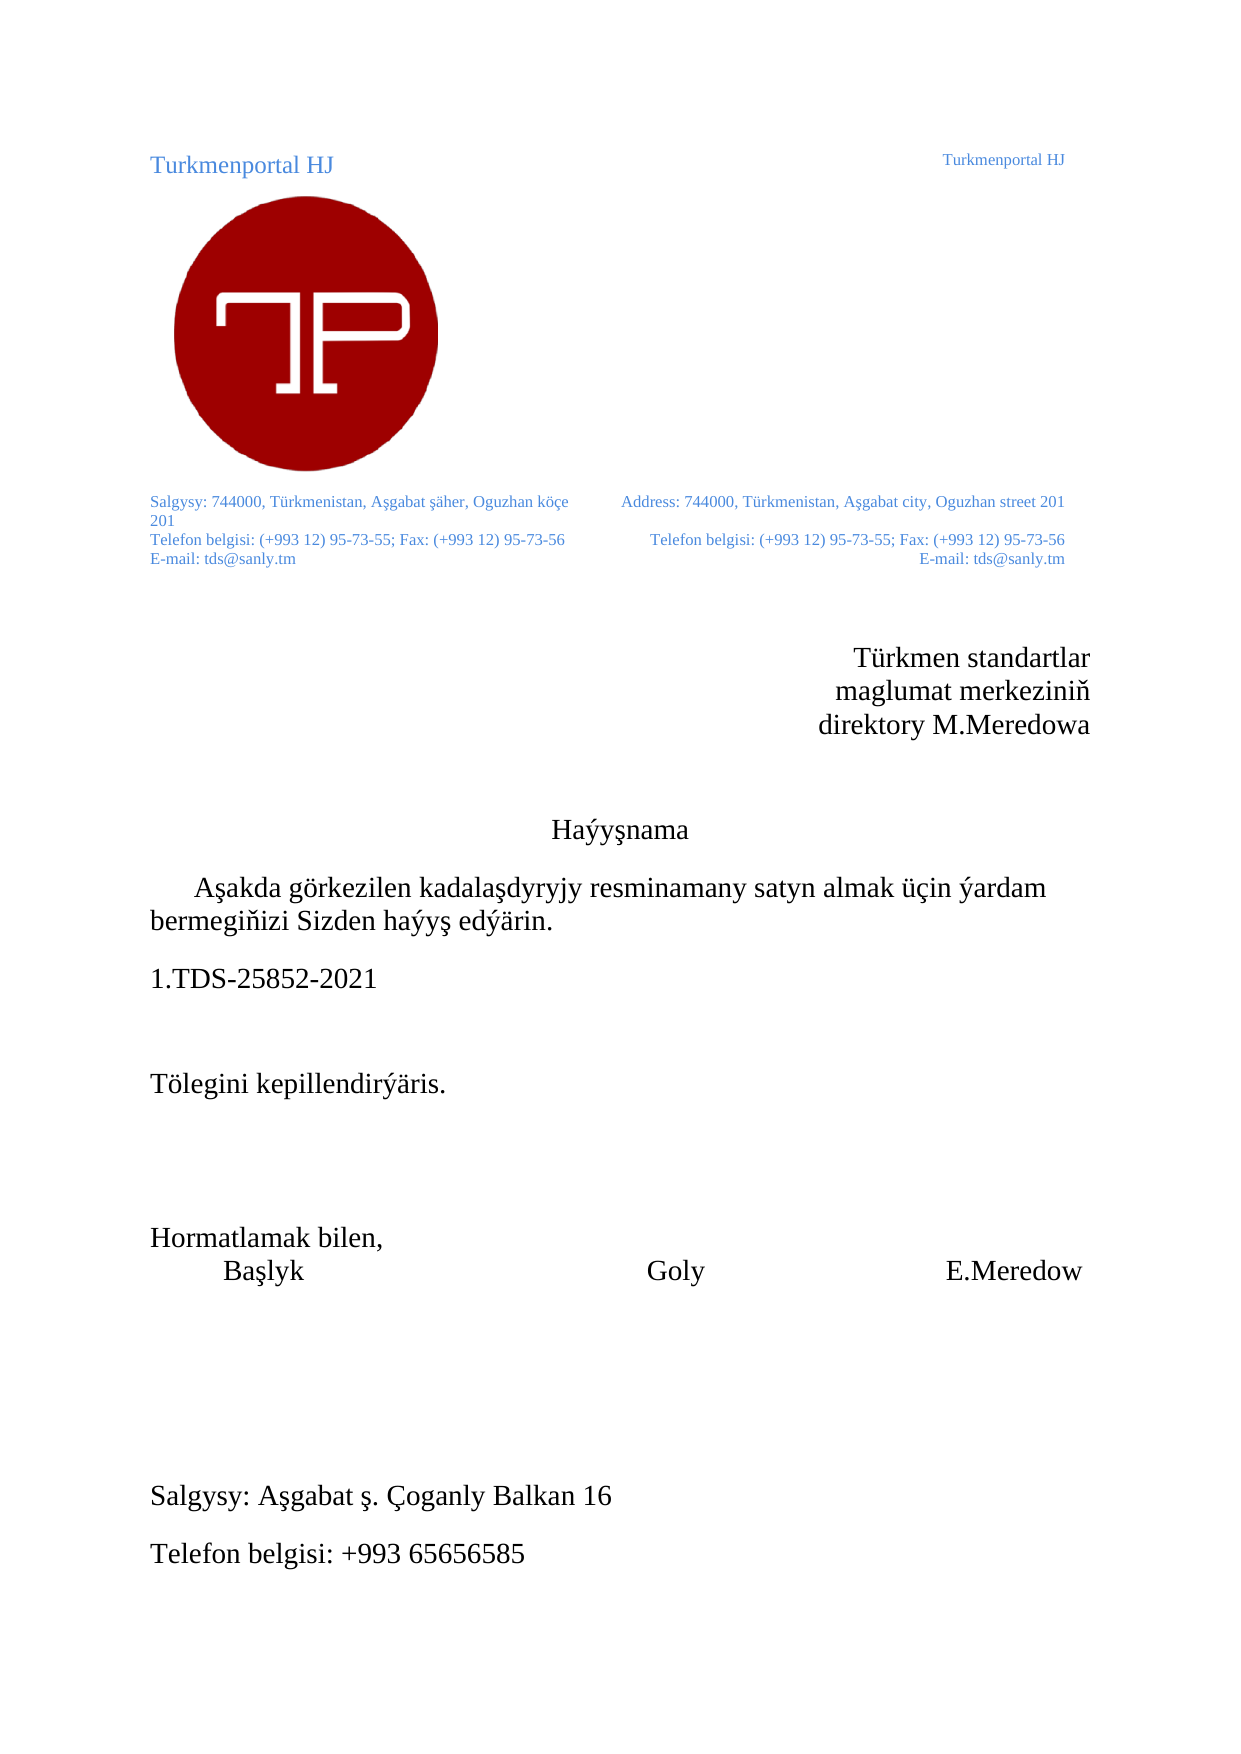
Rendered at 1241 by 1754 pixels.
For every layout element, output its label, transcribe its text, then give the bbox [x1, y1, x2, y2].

table_header E-mail: tds@sanly.tm [139, 549, 607, 568]
text Haýyşnama [150, 812, 1090, 846]
table_header Turkmenportal HJ [139, 150, 607, 491]
table_header Turkmenportal HJ [608, 150, 1076, 491]
table_header E-mail: tds@sanly.tm [608, 549, 1076, 568]
text Hormatlamak bilen, [150, 1220, 1090, 1253]
table_header Telefon belgisi: (+993 12) 95-73-55; Fax: (+993 12) 95-73-56 [139, 530, 607, 549]
text 1.TDS-25852-2021 [150, 961, 1090, 994]
text direktory M.Meredowa [150, 707, 1090, 741]
text Başlyk Goly E.Meredow [150, 1253, 1090, 1287]
text Telefon belgisi: +993 65656585 [150, 1536, 1090, 1569]
table_header Address: 744000, Türkmenistan, Aşgabat city, Oguzhan street 201 [608, 491, 1076, 530]
table_header Salgysy: 744000, Türkmenistan, Aşgabat şäher, Oguzhan köçe 201 [139, 491, 607, 530]
text maglumat merkeziniň [150, 673, 1090, 707]
picture [150, 178, 463, 492]
text Aşakda görkezilen kadalaşdyryjy resminamany satyn almak üçin ýardam bermegiňizi Sizden haýyş edýärin. [150, 870, 1090, 937]
text Salgysy: Aşgabat ş. Çoganly Balkan 16 [150, 1478, 1090, 1512]
table_header Telefon belgisi: (+993 12) 95-73-55; Fax: (+993 12) 95-73-56 [608, 530, 1076, 549]
text Türkmen standartlar [150, 640, 1090, 673]
text Tölegini kepillendirýäris. [150, 1066, 1090, 1100]
